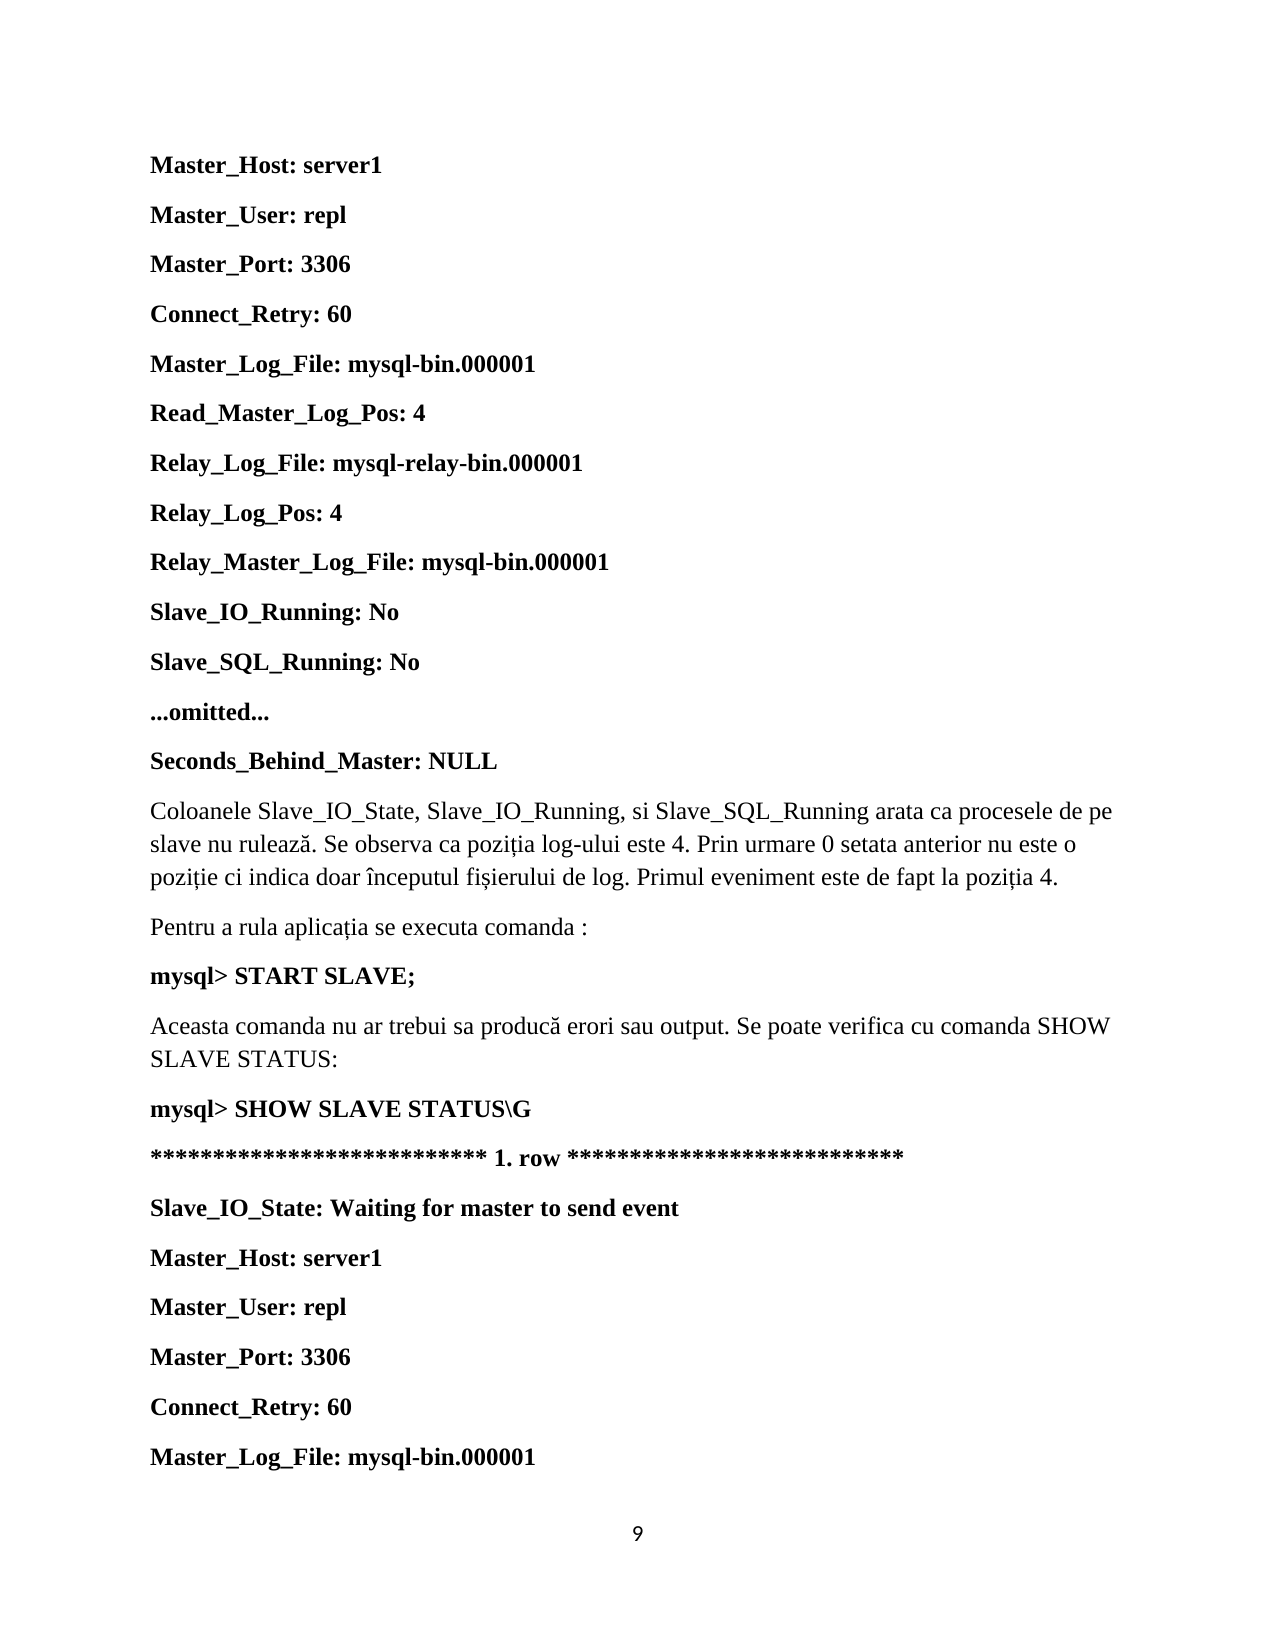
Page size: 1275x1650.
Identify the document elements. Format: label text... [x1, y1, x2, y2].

text Master_Log_File: mysql-bin.000001 [150, 1442, 1125, 1470]
text Master_Host: server1 [150, 1243, 1125, 1272]
text Connect_Retry: 60 [150, 1392, 1125, 1421]
text Aceasta comanda nu ar trebui sa producă erori sau output. Se poate verifica cu comanda SHOW SLAVE STATUS: [150, 1011, 1125, 1073]
text ...omitted... [150, 697, 1125, 725]
text *************************** 1. row *************************** [150, 1143, 1125, 1172]
text Slave_IO_State: Waiting for master to send event [150, 1193, 1125, 1222]
text mysql> START SLAVE; [150, 961, 1125, 990]
text Relay_Master_Log_File: mysql-bin.000001 [150, 547, 1125, 576]
text Slave_SQL_Running: No [150, 647, 1125, 676]
text Master_Log_File: mysql-bin.000001 [150, 349, 1125, 377]
text Pentru a rula aplicația se executa comanda : [150, 912, 1125, 940]
text Coloanele Slave_IO_State, Slave_IO_Running, si Slave_SQL_Running arata ca procesele de pe slave nu rulează. Se observa ca poziția log-ului este 4. Prin urmare 0 setata anterior nu este o poziție ci indica doar începutul fișierului de log. Primul eveniment este de fapt la poziția 4. [150, 796, 1125, 891]
text Read_Master_Log_Pos: 4 [150, 398, 1125, 427]
text Slave_IO_Running: No [150, 597, 1125, 626]
text Master_Port: 3306 [150, 249, 1125, 278]
text Master_User: repl [150, 1292, 1125, 1321]
text Master_Port: 3306 [150, 1342, 1125, 1371]
text Connect_Retry: 60 [150, 299, 1125, 328]
text Master_Host: server1 [150, 150, 1125, 179]
text mysql> SHOW SLAVE STATUS\G [150, 1094, 1125, 1122]
text Relay_Log_File: mysql-relay-bin.000001 [150, 448, 1125, 477]
text Seconds_Behind_Master: NULL [150, 746, 1125, 775]
text Master_User: repl [150, 200, 1125, 228]
text Relay_Log_Pos: 4 [150, 498, 1125, 527]
